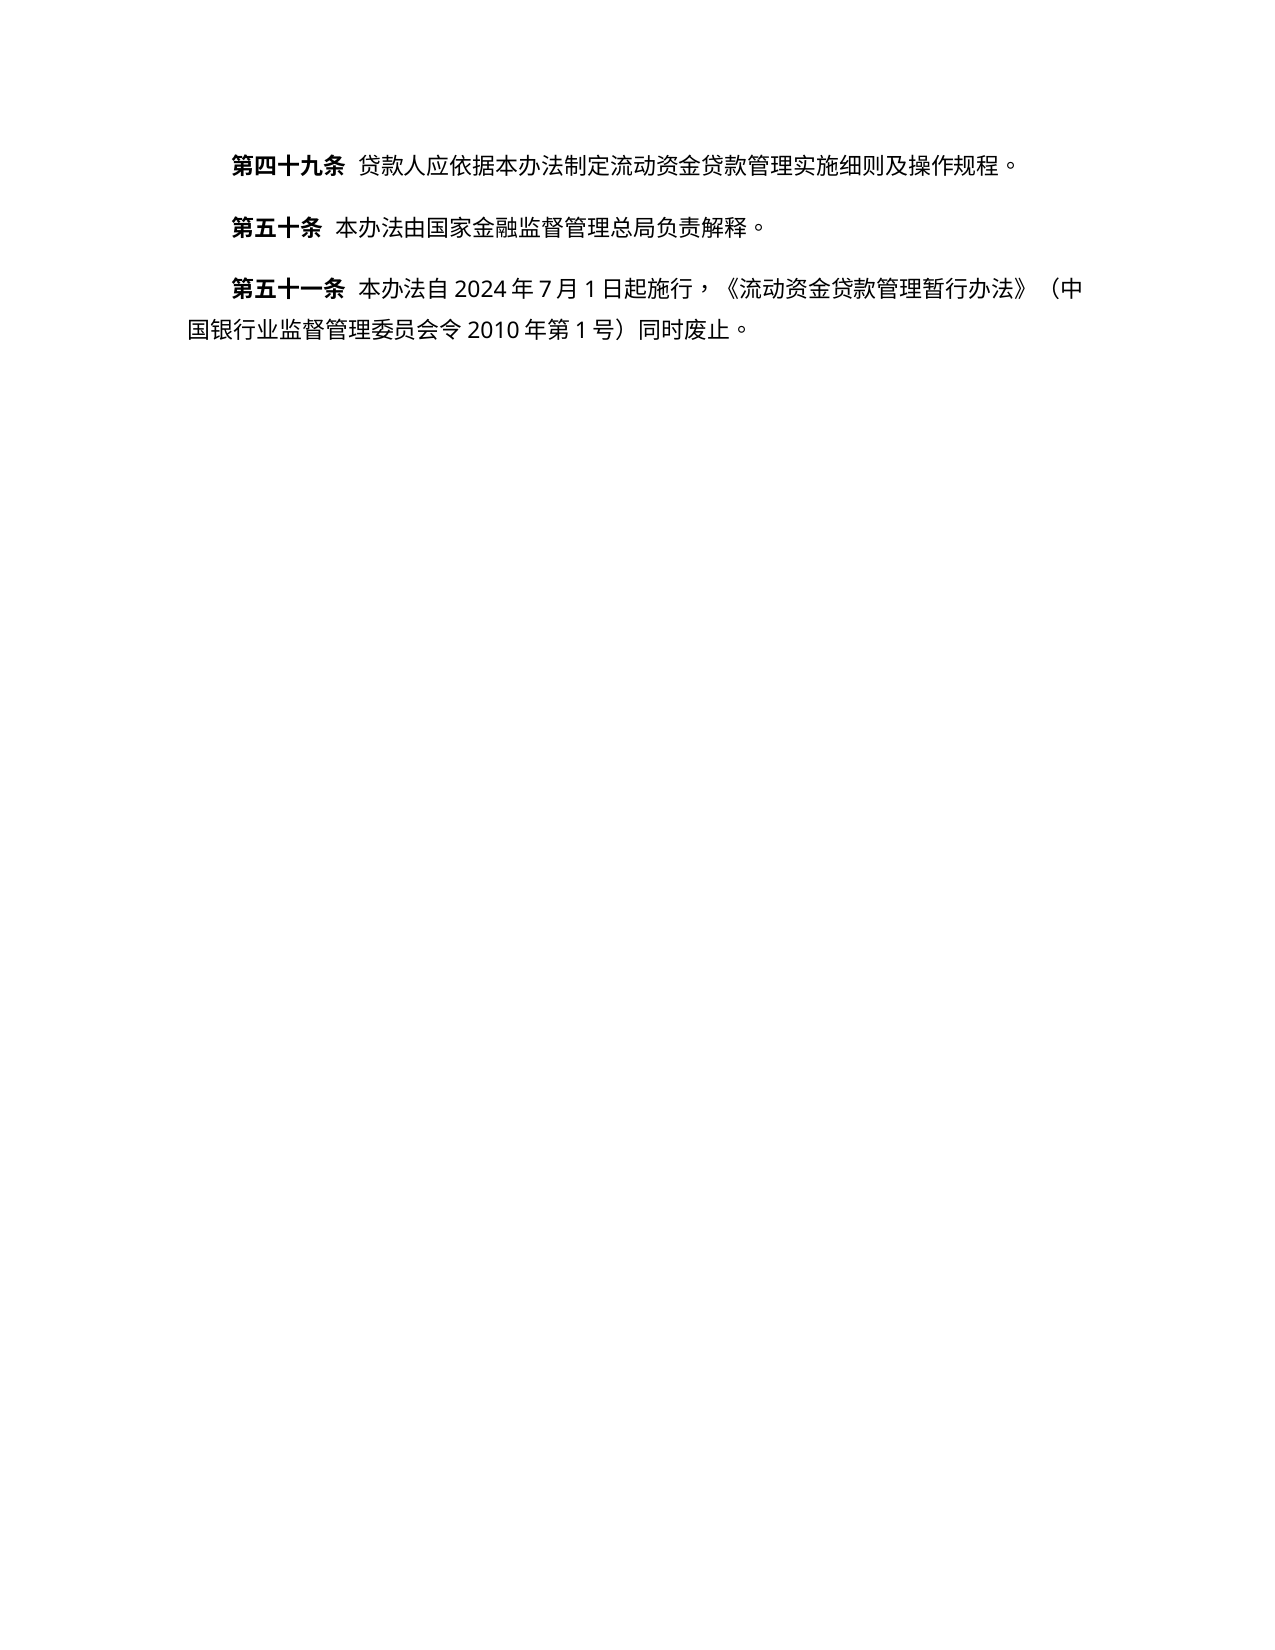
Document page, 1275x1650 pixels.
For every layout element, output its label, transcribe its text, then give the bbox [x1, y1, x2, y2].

text 第五十一条 本办法自2024年7月1日起施行，《流动资金贷款管理暂行办法》（中国银行业监督管理委员会令2010年第1号）同时废止。 [187, 273, 1087, 345]
text 第四十九条 贷款人应依据本办法制定流动资金贷款管理实施细则及操作规程。 [187, 150, 1087, 181]
text 第五十条 本办法由国家金融监督管理总局负责解释。 [187, 211, 1087, 243]
